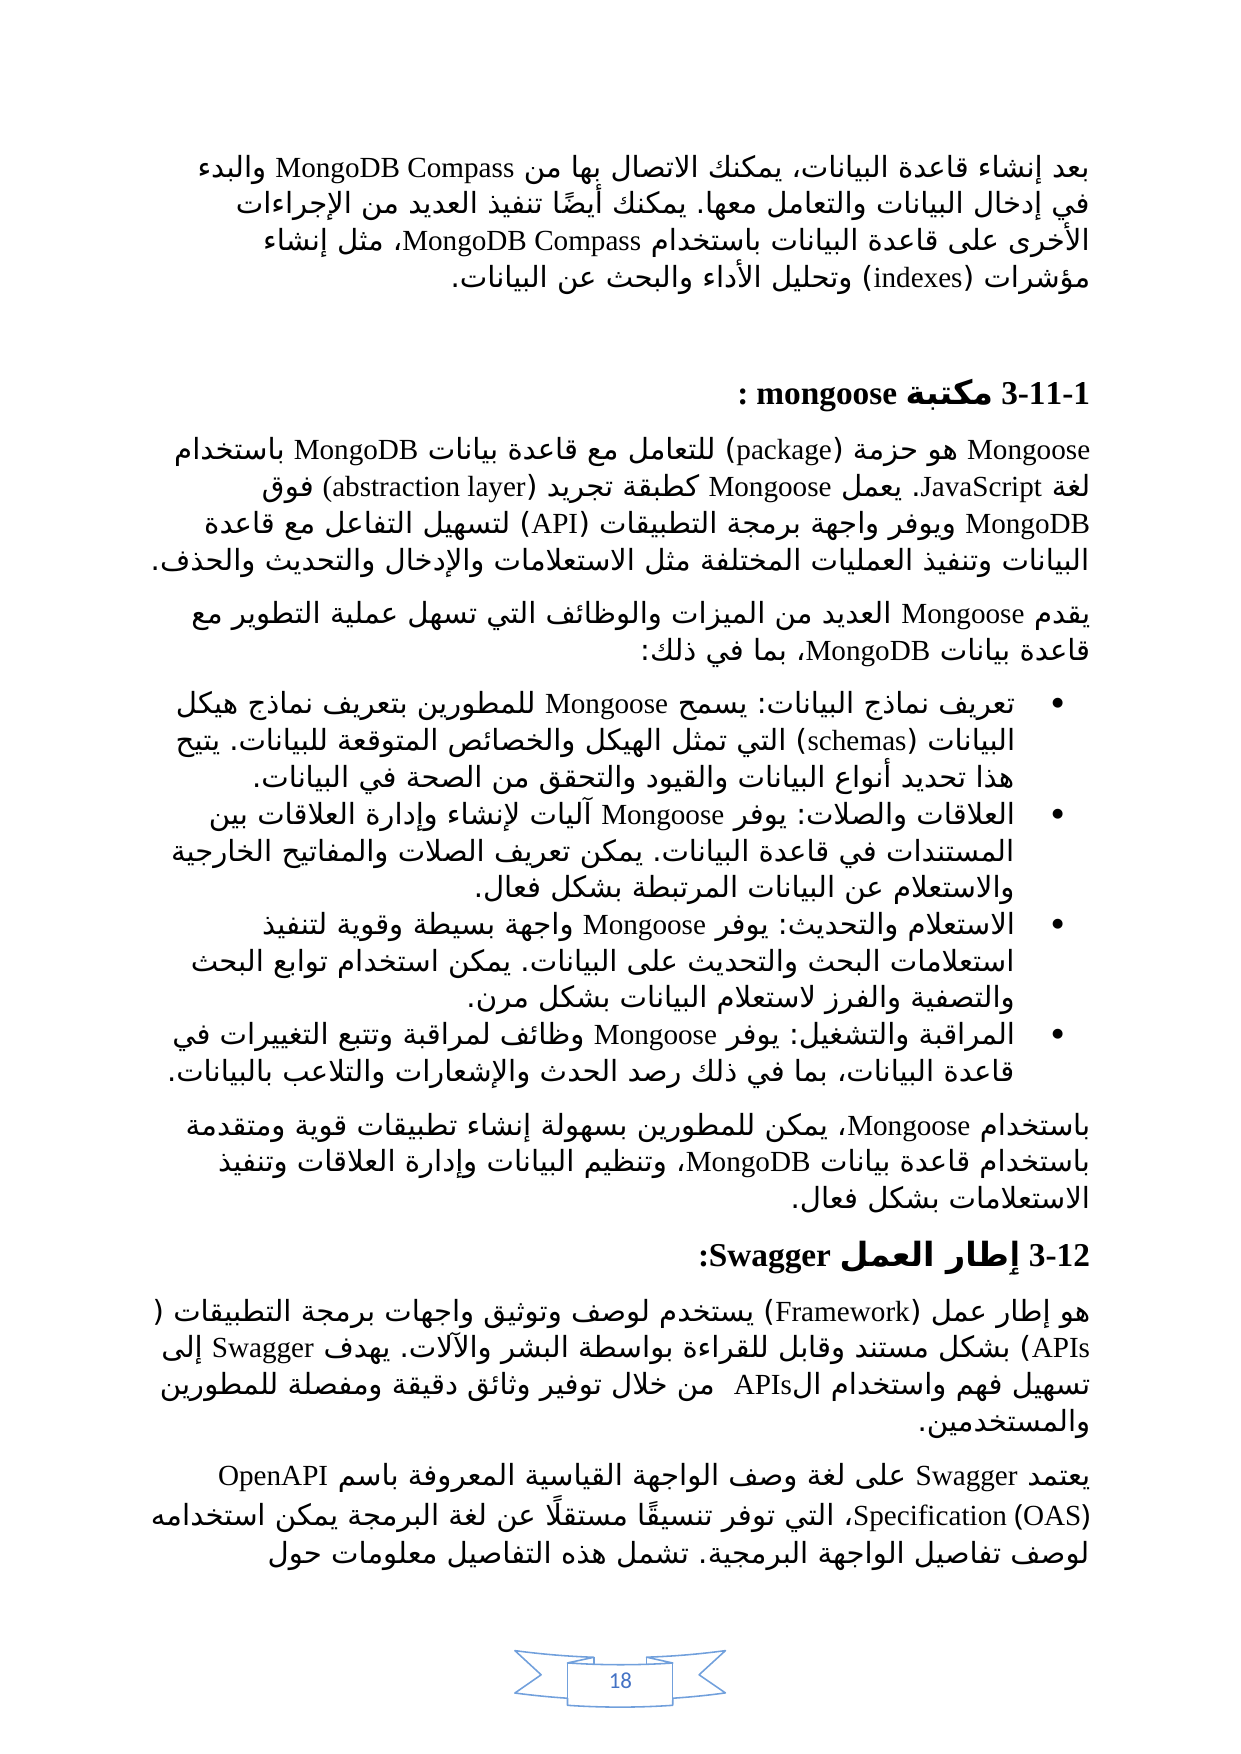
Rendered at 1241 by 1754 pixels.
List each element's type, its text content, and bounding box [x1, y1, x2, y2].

list الاستعلام والتحديث: يوفر Mongoose واجهة بسيطة وقوية لتنفيذ استعلامات البحث والتحديث على البيانات. يمكن استخدام توابع البحث والتصفية والفرز لاستعلام البيانات بشكل مرن. [150, 907, 1053, 1015]
text يقدم Mongoose العديد من الميزات والوظائف التي تسهل عملية التطوير مع قاعدة بيانات MongoDB، بما في ذلك: [150, 596, 1090, 667]
list تعريف نماذج البيانات: يسمح Mongoose للمطورين بتعريف نماذج هيكل البيانات (schemas) التي تمثل الهيكل والخصائص المتوقعة للبيانات. يتيح هذا تحديد أنواع البيانات والقيود والتحقق من الصحة في البيانات. [150, 687, 1053, 794]
text 3-11-1 مكتبة mongoose : [150, 373, 1090, 412]
text باستخدام Mongoose، يمكن للمطورين بسهولة إنشاء تطبيقات قوية ومتقدمة باستخدام قاعدة بيانات MongoDB، وتنظيم البيانات وإدارة العلاقات وتنفيذ الاستعلامات بشكل فعال. [150, 1108, 1090, 1215]
list المراقبة والتشغيل: يوفر Mongoose وظائف لمراقبة وتتبع التغييرات في قاعدة البيانات، بما في ذلك رصد الحدث والإشعارات والتلاعب بالبيانات. [150, 1017, 1053, 1088]
text بعد إنشاء قاعدة البيانات، يمكنك الاتصال بها من MongoDB Compass والبدء في إدخال البيانات والتعامل معها. يمكنك أيضًا تنفيذ العديد من الإجراءات الأخرى على قاعدة البيانات باستخدام MongoDB Compass، مثل إنشاء مؤشرات (indexes) وتحليل الأداء والبحث عن البيانات. [150, 150, 1090, 294]
text 3-12 ٳطار العمل Swagger: [150, 1235, 1090, 1274]
list العلاقات والصلات: يوفر Mongoose آليات لإنشاء وإدارة العلاقات بين المستندات في قاعدة البيانات. يمكن تعريف الصلات والمفاتيح الخارجية والاستعلام عن البيانات المرتبطة بشكل فعال. [150, 797, 1053, 904]
text Mongoose هو حزمة (package) للتعامل مع قاعدة بيانات MongoDB باستخدام لغة JavaScript. يعمل Mongoose كطبقة تجريد (abstraction layer) فوق MongoDB ويوفر واجهة برمجة التطبيقات (API) لتسهيل التفاعل مع قاعدة البيانات وتنفيذ العمليات المختلفة مثل الاستعلامات والإدخال والتحديث والحذف. [150, 432, 1090, 577]
